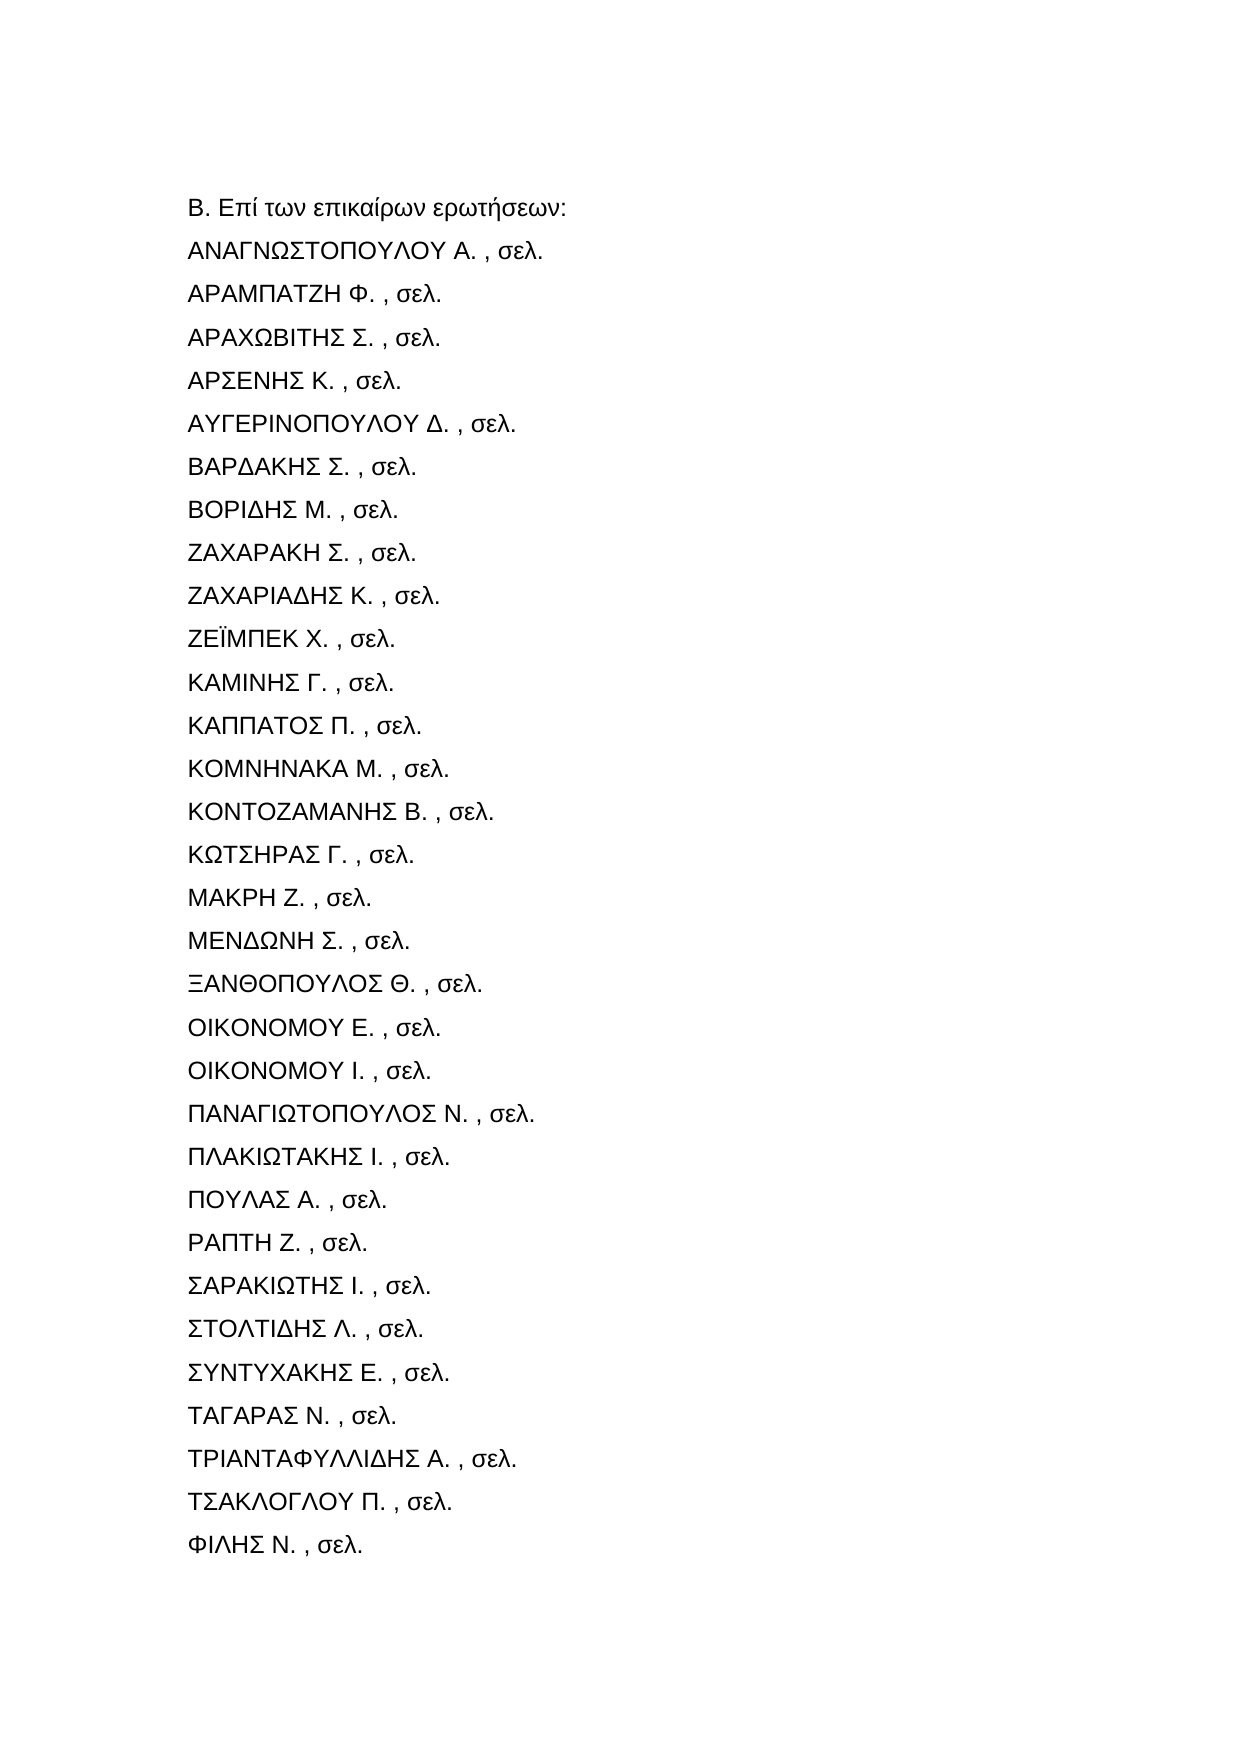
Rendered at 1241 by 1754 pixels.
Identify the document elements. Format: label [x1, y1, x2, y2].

text [187, 150, 1053, 1559]
